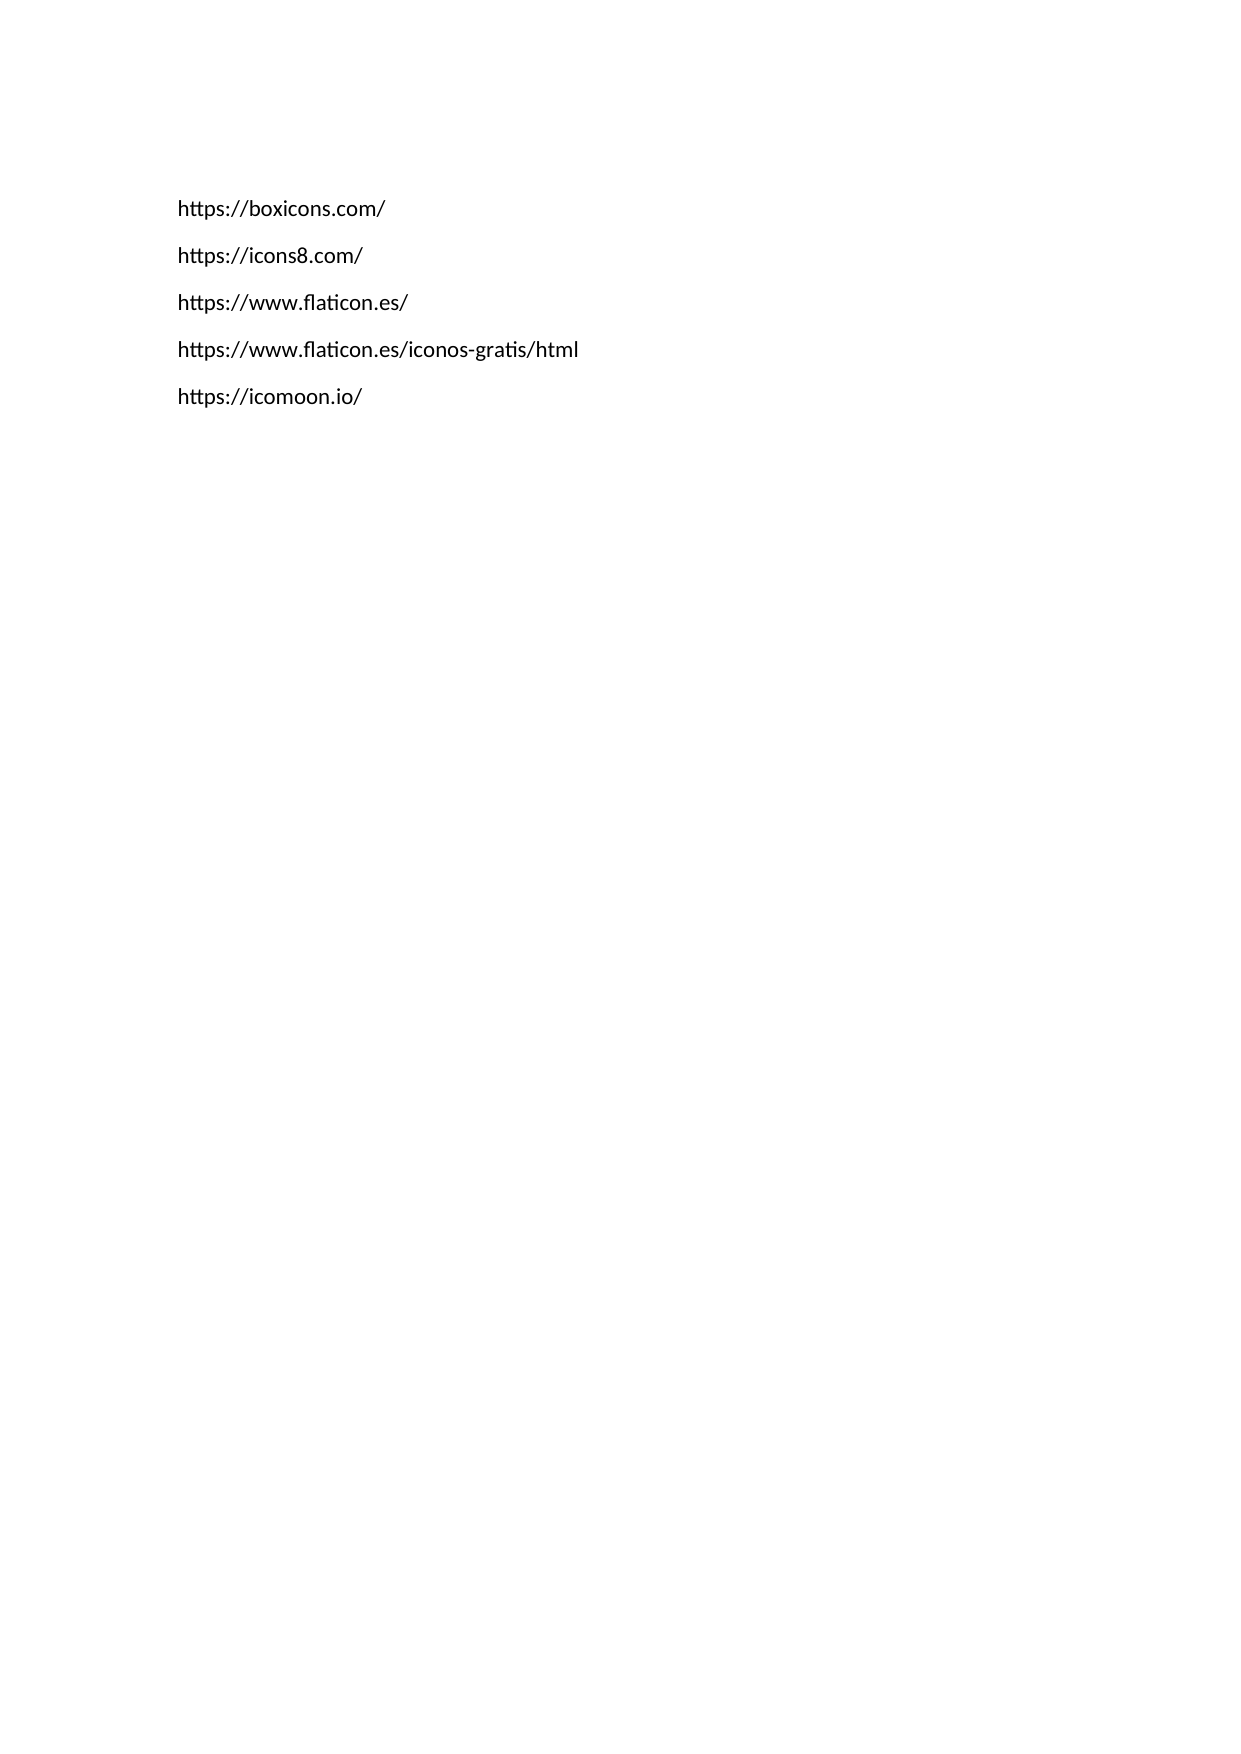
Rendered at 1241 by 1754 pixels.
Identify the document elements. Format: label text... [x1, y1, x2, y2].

text https://icons8.com/ [177, 241, 1063, 269]
text https://www.flaticon.es/iconos-gratis/html [177, 335, 1063, 363]
text https://www.flaticon.es/ [177, 288, 1063, 316]
text https://boxicons.com/ [177, 194, 1063, 222]
text https://icomoon.io/ [177, 382, 1063, 410]
